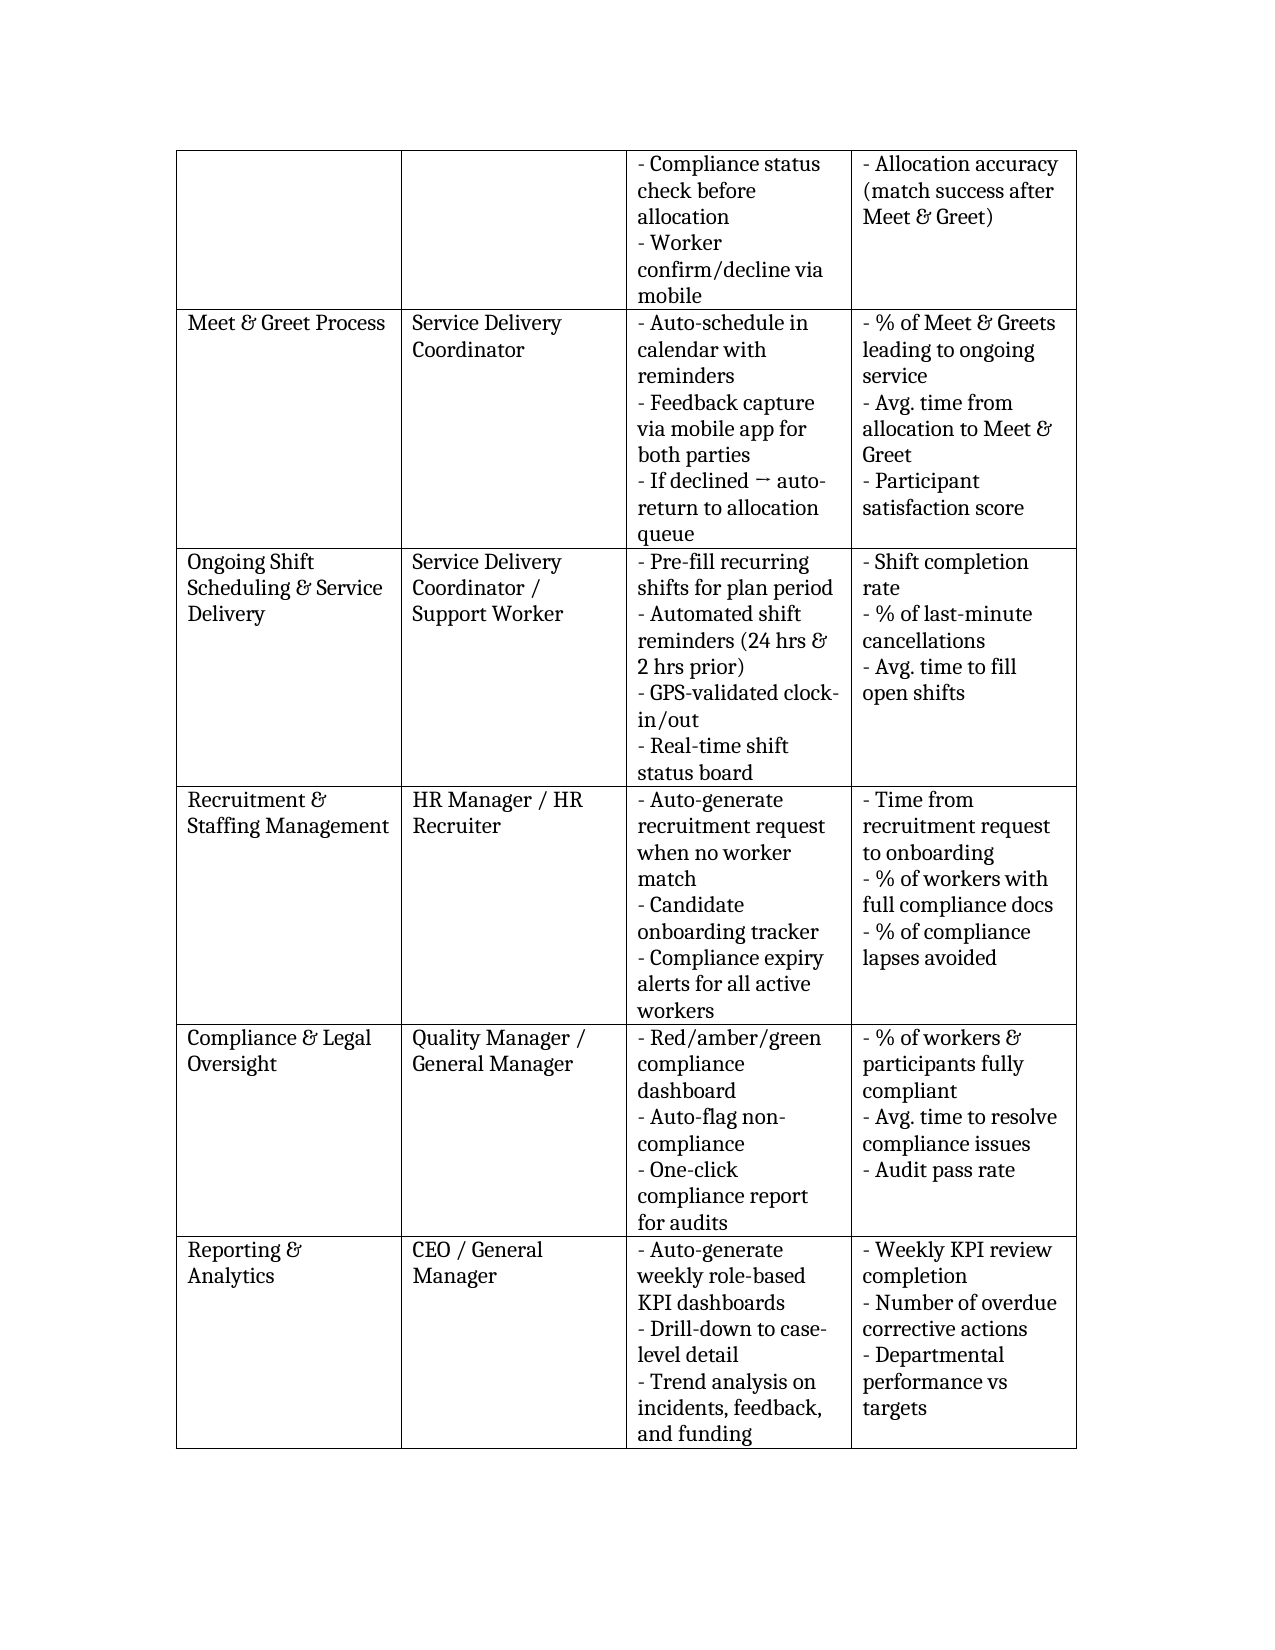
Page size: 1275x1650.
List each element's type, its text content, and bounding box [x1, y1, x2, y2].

table_cell Compliance & Legal Oversight [177, 1025, 401, 1236]
table_cell Reporting & Analytics [177, 1237, 401, 1448]
table_cell - % of workers & participants fully compliant - Avg. time to resolve compliance issues - Audit pass rate [852, 1025, 1076, 1236]
table_cell Quality Manager / General Manager [402, 1025, 626, 1236]
table_cell - Auto-schedule in calendar with reminders - Feedback capture via mobile app for both parties - If declined → auto-return to allocation queue [627, 310, 851, 547]
table_cell Ongoing Shift Scheduling & Service Delivery [177, 549, 401, 786]
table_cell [852, 151, 1076, 309]
table_cell - Pre-fill recurring shifts for plan period - Automated shift reminders (24 hrs & 2 hrs prior) - GPS-validated clock-in/out - Real-time shift status board [627, 549, 851, 786]
table_cell Meet & Greet Process [177, 310, 401, 547]
table_cell - % of Meet & Greets leading to ongoing service - Avg. time from allocation to Meet & Greet - Participant satisfaction score [852, 310, 1076, 547]
table_cell - Weekly KPI review completion - Number of overdue corrective actions - Departmental performance vs targets [852, 1237, 1076, 1448]
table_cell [402, 151, 626, 309]
table_cell - Auto-generate weekly role-based KPI dashboards - Drill-down to case-level detail - Trend analysis on incidents, feedback, and funding [627, 1237, 851, 1448]
table_cell - Auto-generate recruitment request when no worker match - Candidate onboarding tracker - Compliance expiry alerts for all active workers [627, 787, 851, 1024]
table_cell Service Delivery Coordinator [402, 310, 626, 547]
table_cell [177, 151, 401, 309]
table_cell - Red/amber/green compliance dashboard - Auto-flag non-compliance - One-click compliance report for audits [627, 1025, 851, 1236]
table_cell - Shift completion rate - % of last-minute cancellations - Avg. time to fill open shifts [852, 549, 1076, 786]
table_cell Service Delivery Coordinator / Support Worker [402, 549, 626, 786]
table_cell HR Manager / HR Recruiter [402, 787, 626, 1024]
table_cell Recruitment & Staffing Management [177, 787, 401, 1024]
table_cell CEO / General Manager [402, 1237, 626, 1448]
table_cell - Time from recruitment request to onboarding - % of workers with full compliance docs - % of compliance lapses avoided [852, 787, 1076, 1024]
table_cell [627, 151, 851, 309]
